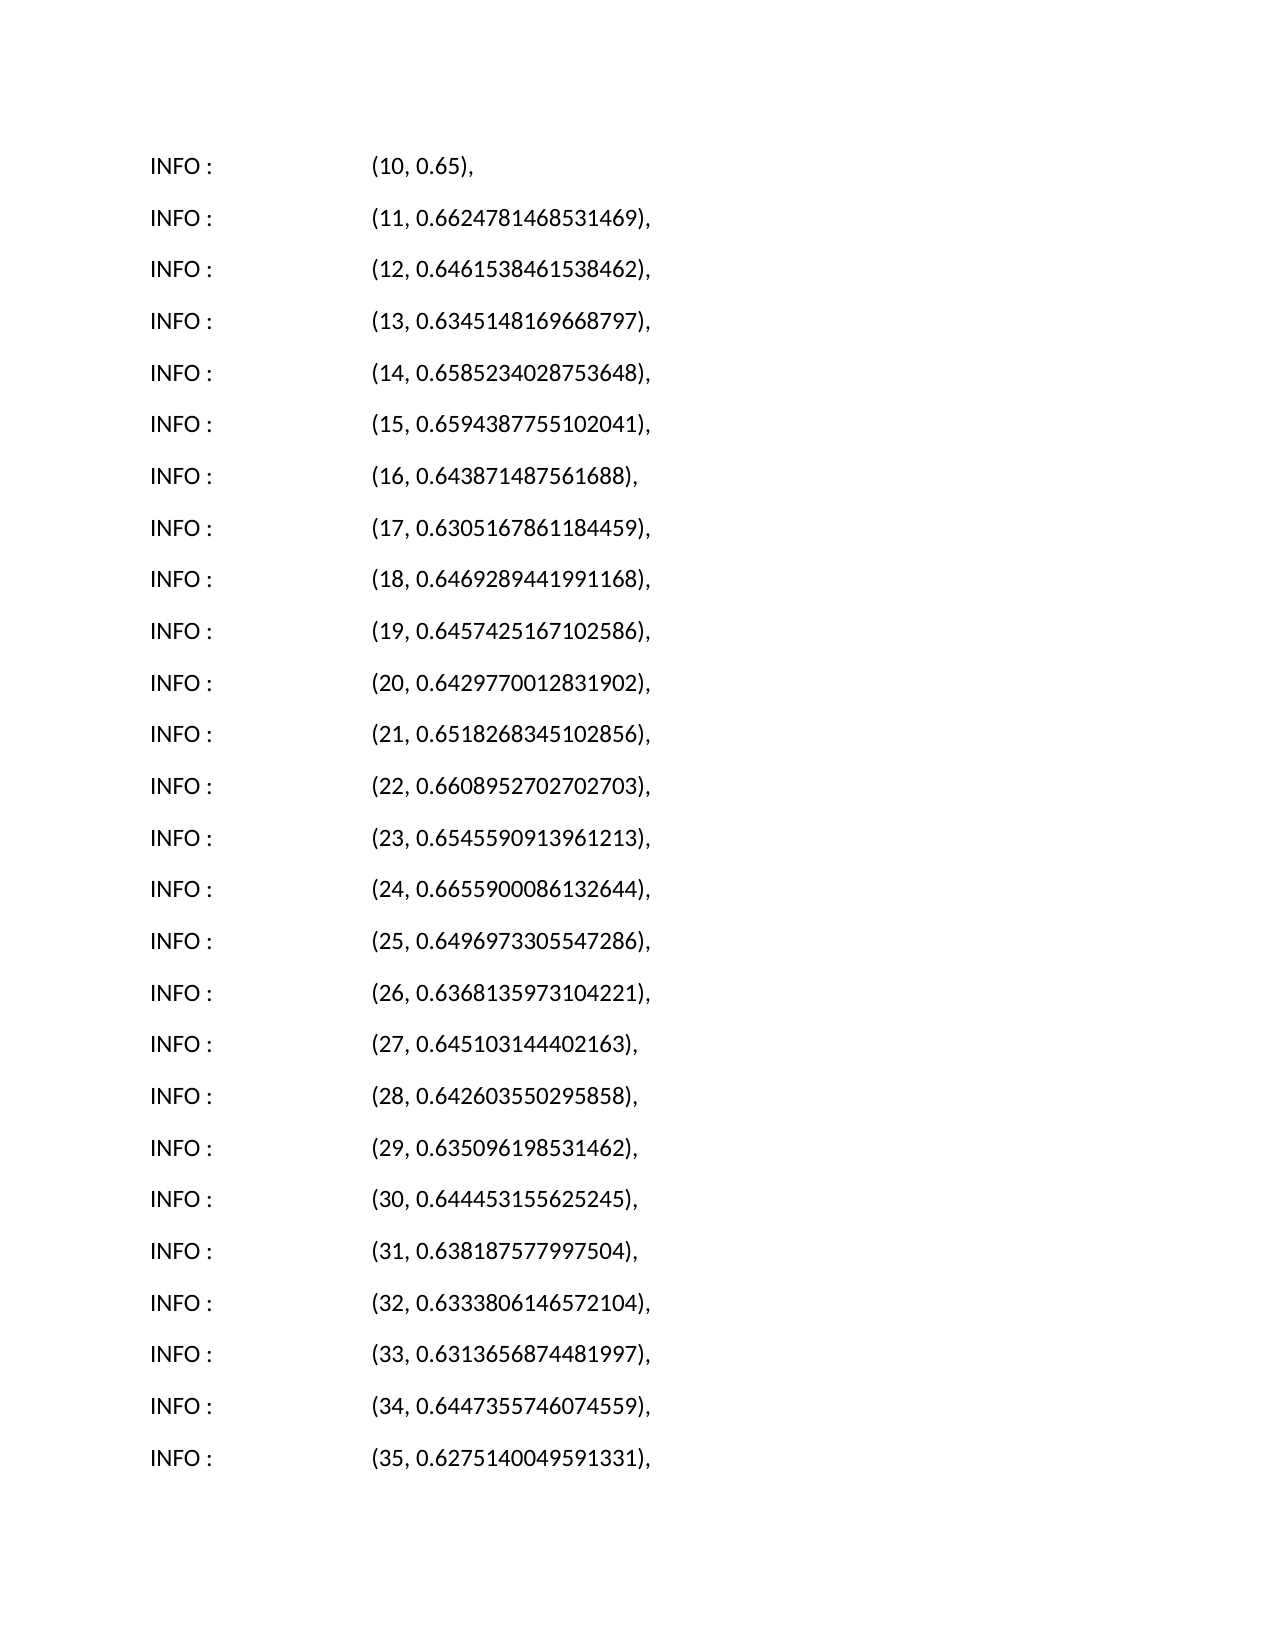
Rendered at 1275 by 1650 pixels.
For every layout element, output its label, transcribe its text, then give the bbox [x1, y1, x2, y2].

text INFO : (19, 0.6457425167102586), [150, 615, 1125, 646]
text INFO : (33, 0.6313656874481997), [150, 1338, 1125, 1369]
text INFO : (20, 0.6429770012831902), [150, 667, 1125, 697]
text INFO : (13, 0.6345148169668797), [150, 305, 1125, 336]
text INFO : (11, 0.6624781468531469), [150, 202, 1125, 232]
text INFO : (31, 0.638187577997504), [150, 1235, 1125, 1266]
text INFO : (17, 0.6305167861184459), [150, 512, 1125, 542]
text INFO : (26, 0.6368135973104221), [150, 977, 1125, 1007]
text INFO : (34, 0.6447355746074559), [150, 1390, 1125, 1421]
text INFO : (12, 0.6461538461538462), [150, 253, 1125, 284]
text INFO : (15, 0.6594387755102041), [150, 408, 1125, 439]
text INFO : (16, 0.643871487561688), [150, 460, 1125, 491]
text INFO : (23, 0.6545590913961213), [150, 822, 1125, 852]
text INFO : (35, 0.6275140049591331), [150, 1442, 1125, 1472]
text INFO : (10, 0.65), [150, 150, 1125, 181]
text INFO : (28, 0.642603550295858), [150, 1080, 1125, 1111]
text INFO : (14, 0.6585234028753648), [150, 357, 1125, 387]
text INFO : (32, 0.6333806146572104), [150, 1287, 1125, 1317]
text INFO : (30, 0.644453155625245), [150, 1183, 1125, 1214]
text INFO : (21, 0.6518268345102856), [150, 718, 1125, 749]
text INFO : (25, 0.6496973305547286), [150, 925, 1125, 956]
text INFO : (29, 0.635096198531462), [150, 1132, 1125, 1162]
text INFO : (24, 0.6655900086132644), [150, 873, 1125, 904]
text INFO : (22, 0.6608952702702703), [150, 770, 1125, 801]
text INFO : (27, 0.645103144402163), [150, 1028, 1125, 1059]
text INFO : (18, 0.6469289441991168), [150, 563, 1125, 594]
